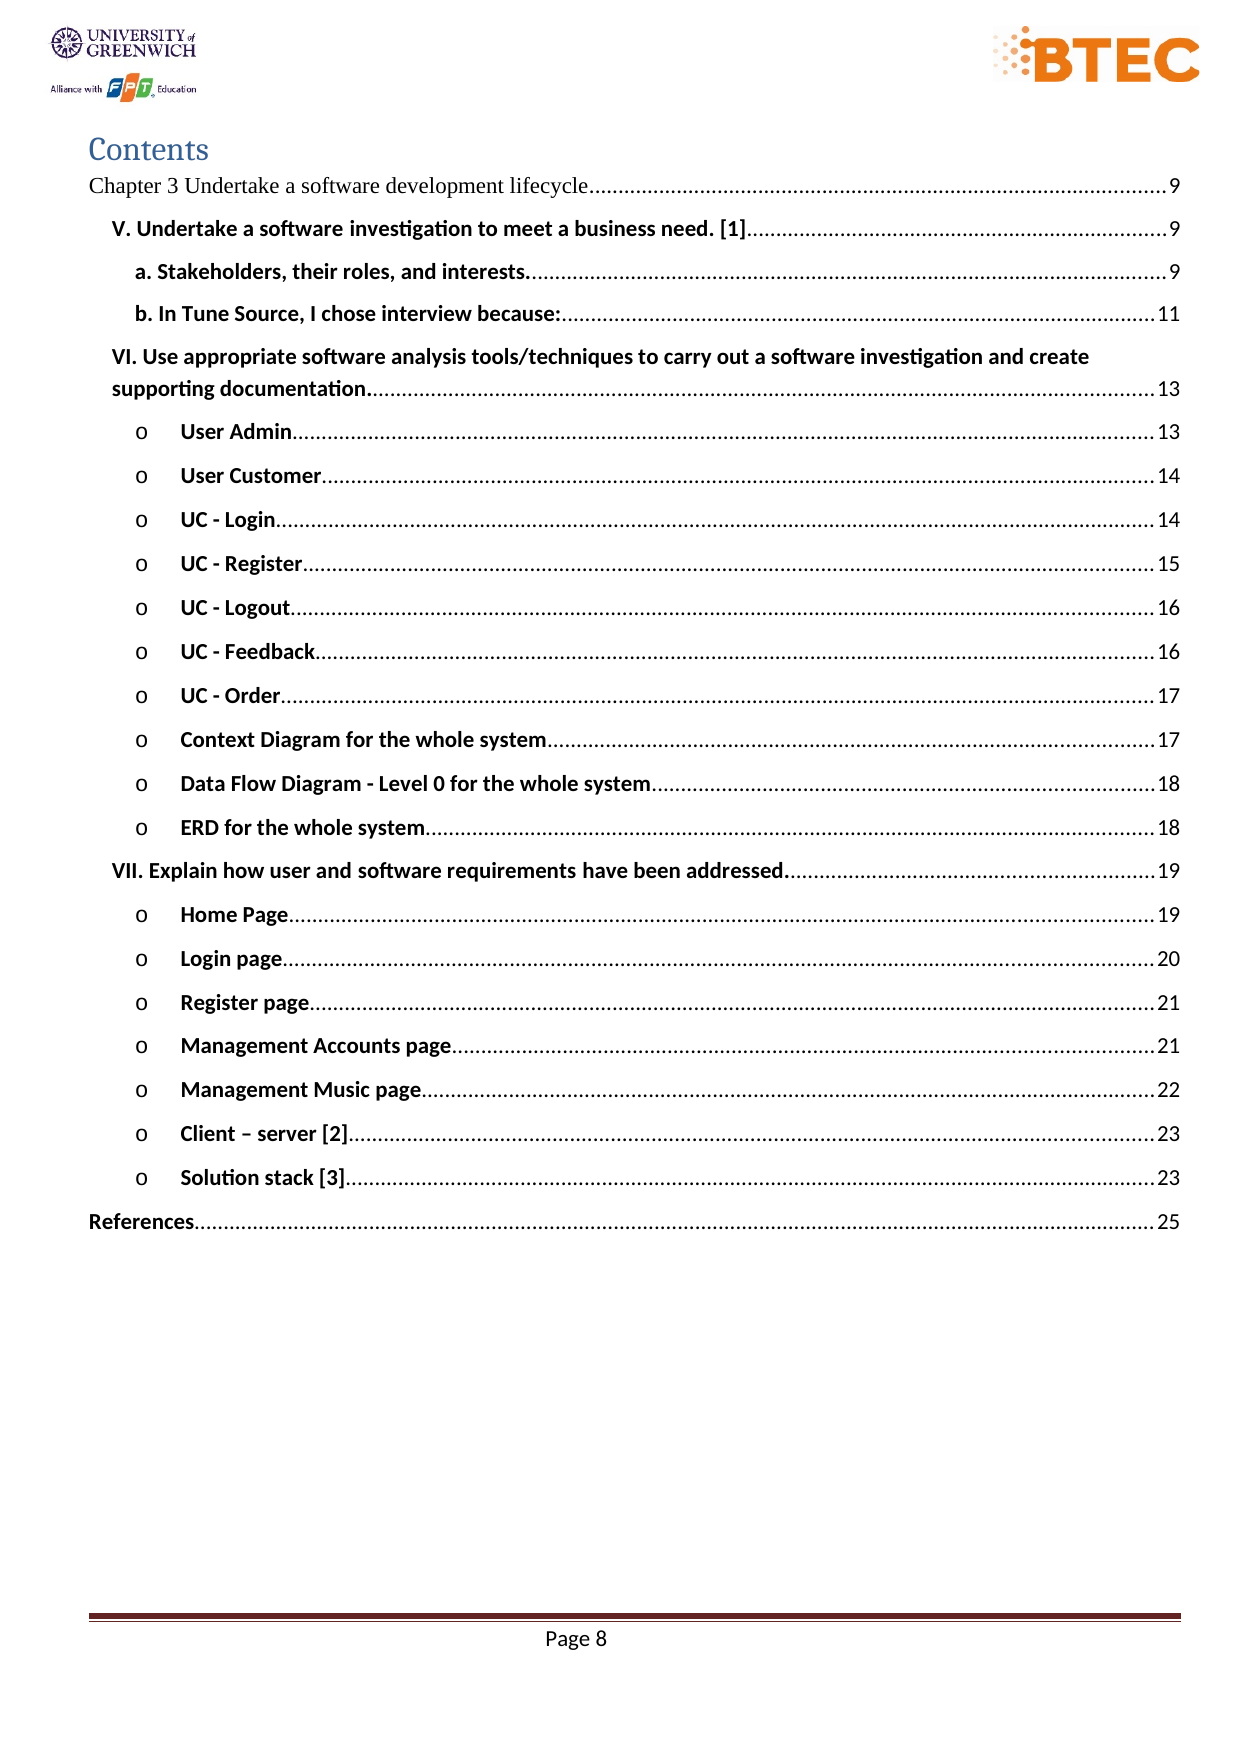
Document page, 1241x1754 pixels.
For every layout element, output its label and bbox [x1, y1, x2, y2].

picture [993, 26, 1200, 82]
picture [38, 14, 207, 112]
